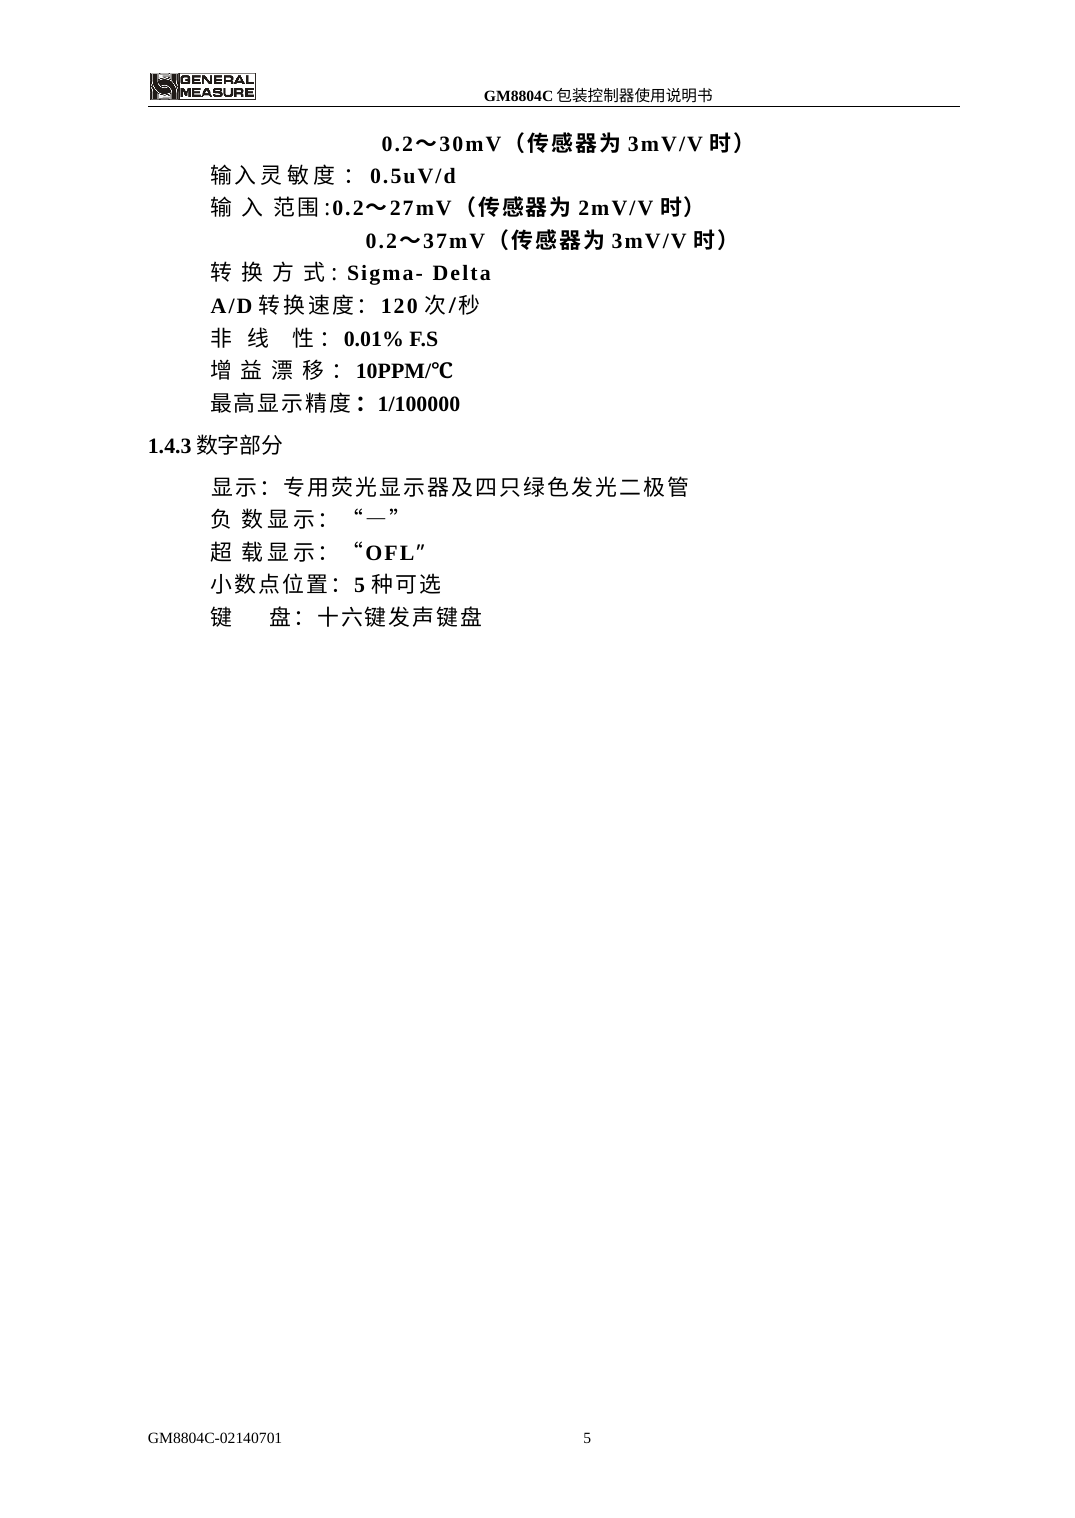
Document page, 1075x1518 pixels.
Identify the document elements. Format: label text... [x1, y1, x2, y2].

text 最高显示精度：1/100000 [148, 385, 957, 418]
text 0.2～37mV（传感器为3mV/V时） [148, 223, 957, 255]
subtitle 1.4.3数字部分 [148, 427, 957, 460]
text 增 益 漂 移：10PPM/℃ [148, 353, 957, 385]
text 转 换 方 式: Sigma- Delta [148, 255, 957, 288]
text A/D转换速度：120次/秒 [148, 288, 957, 320]
text 超 载显示：“OFL” [148, 534, 957, 567]
text 负 数显示：“—” [148, 502, 957, 534]
text 键 盘：十六键发声键盘 [148, 599, 957, 632]
text 输 入 范围:0.2～27mV（传感器为2mV/V时） [148, 190, 957, 223]
text 非 线 性：0.01% F.S [148, 320, 957, 353]
text 0.2～30mV（传感器为3mV/V时） [148, 125, 957, 158]
text 显示：专用荧光显示器及四只绿色发光二极管 [148, 469, 957, 502]
text 输入灵敏度：0.5uV/d [148, 158, 957, 190]
text 小数点位置：5种可选 [148, 567, 957, 599]
